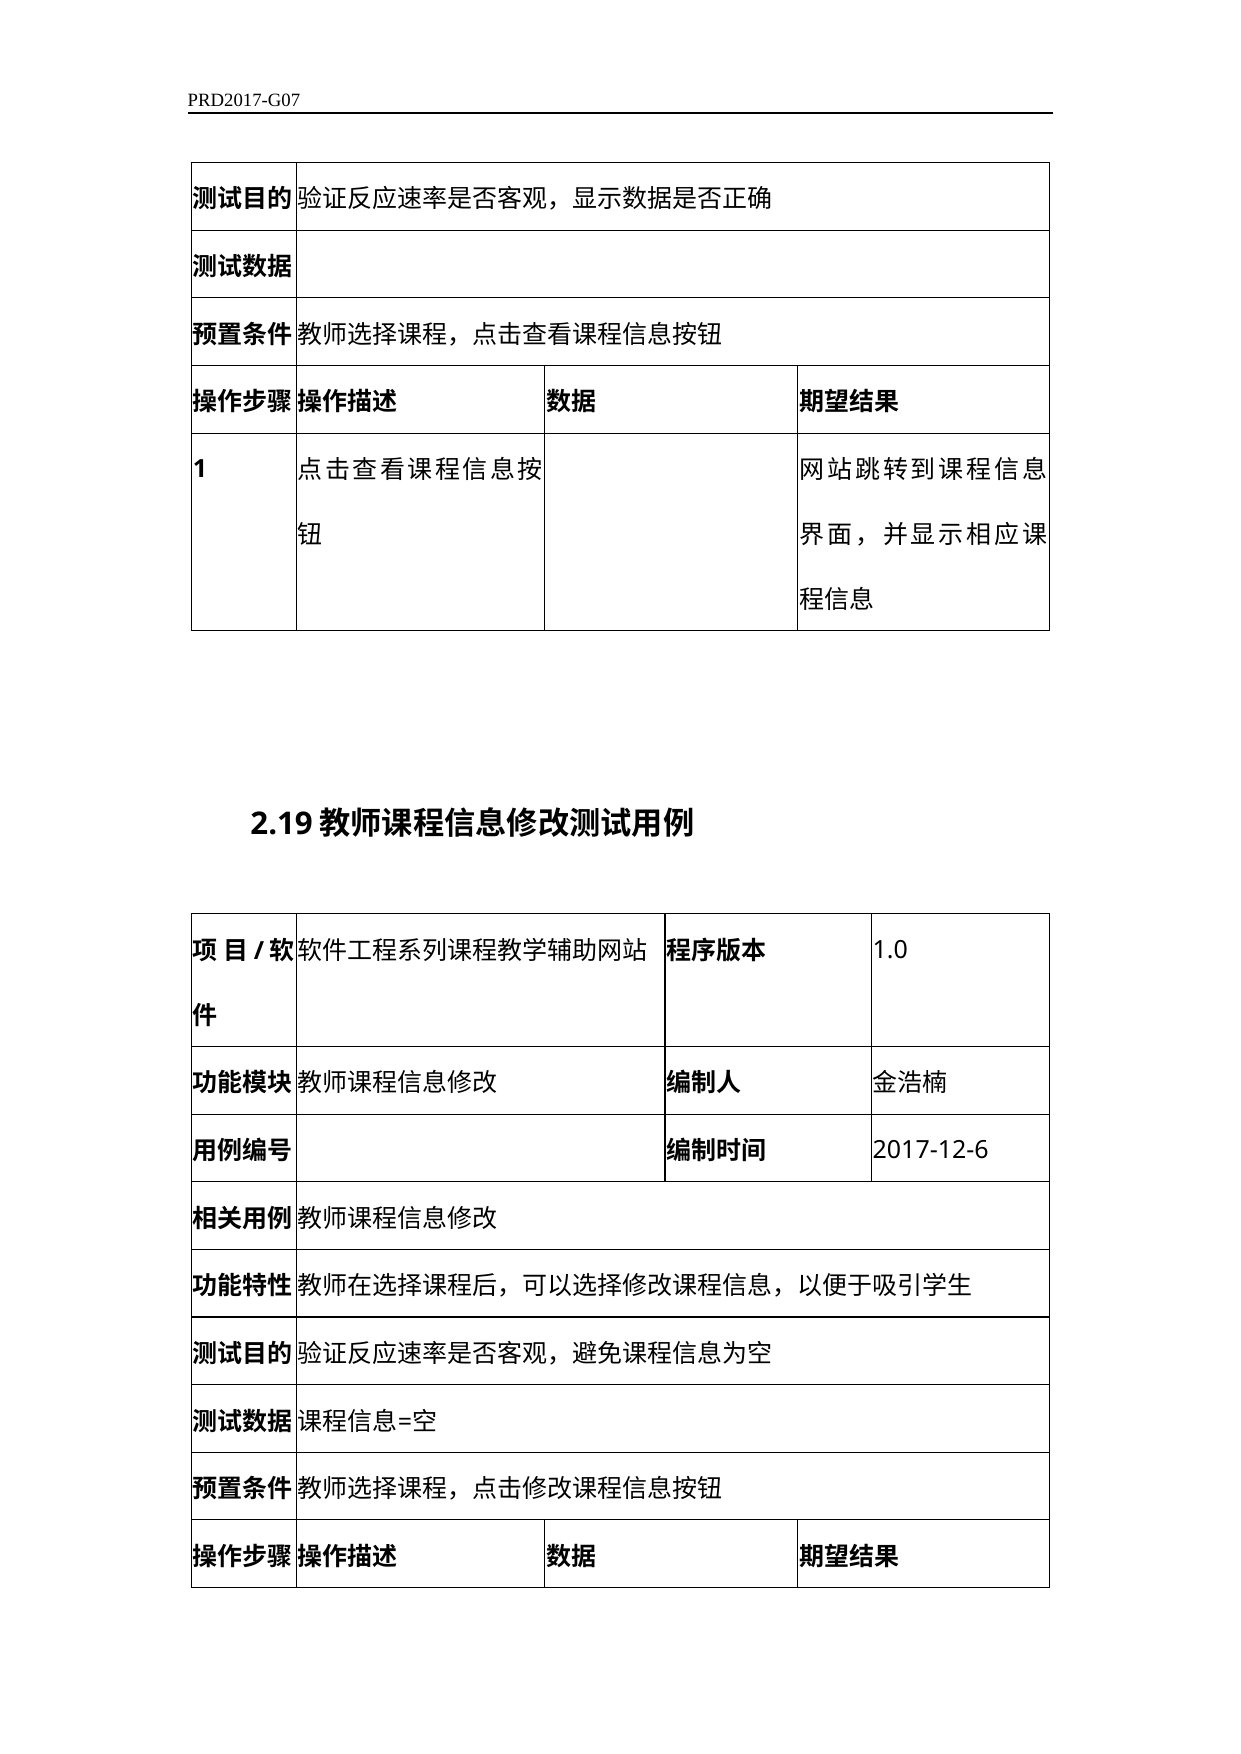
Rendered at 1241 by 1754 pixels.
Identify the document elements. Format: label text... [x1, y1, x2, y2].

table_cell 编制时间 [666, 1115, 871, 1181]
table_cell 数据 [545, 1520, 797, 1587]
table_cell 操作步骤 [192, 366, 296, 432]
table_cell 测试数据 [192, 1385, 296, 1452]
table_cell 网站跳转到课程信息界面，并显示相应课程信息 [798, 434, 1049, 630]
table_cell 验证反应速率是否客观，避免课程信息为空 [297, 1318, 1049, 1384]
table_cell 点击查看课程信息按钮 [297, 434, 544, 630]
table_cell 教师课程信息修改 [297, 1047, 664, 1113]
table_cell 教师在选择课程后，可以选择修改课程信息，以便于吸引学生 [297, 1250, 1049, 1316]
table_cell 功能特性 [192, 1250, 296, 1316]
table_cell 2017-12-6 [872, 1115, 1049, 1181]
table_cell 数据 [545, 366, 797, 432]
table_cell 操作描述 [297, 366, 544, 432]
table_cell 操作描述 [297, 1520, 544, 1587]
table_cell 教师课程信息修改 [297, 1182, 1049, 1249]
table_cell 用例编号 [192, 1115, 296, 1181]
table_cell 预置条件 [192, 1453, 296, 1519]
table_cell 1 [192, 434, 296, 630]
table_header 1.0 [872, 914, 1049, 1046]
table_cell 期望结果 [798, 366, 1049, 432]
table_cell 功能模块 [192, 1047, 296, 1113]
table_cell [297, 1115, 664, 1181]
subtitle 2.19教师课程信息修改测试用例 [187, 788, 1053, 853]
table_cell 验证反应速率是否客观，显示数据是否正确 [297, 163, 1049, 229]
table_cell 相关用例 [192, 1182, 296, 1249]
table_cell 教师选择课程，点击修改课程信息按钮 [297, 1453, 1049, 1519]
table_cell 金浩楠 [872, 1047, 1049, 1113]
table_cell 测试目的 [192, 1318, 296, 1384]
table_cell [545, 434, 797, 630]
table_cell 操作步骤 [192, 1520, 296, 1587]
table_cell [297, 231, 1049, 297]
table_header 项目/软件 [192, 914, 296, 1046]
table_cell 测试目的 [192, 163, 296, 229]
table_cell 期望结果 [798, 1520, 1049, 1587]
table_cell 预置条件 [192, 298, 296, 365]
table_cell 测试数据 [192, 231, 296, 297]
table_cell 编制人 [666, 1047, 871, 1113]
table_header 程序版本 [666, 914, 871, 1046]
table_cell 教师选择课程，点击查看课程信息按钮 [297, 298, 1049, 365]
table_cell 课程信息=空 [297, 1385, 1049, 1452]
table_header 软件工程系列课程教学辅助网站 [297, 914, 664, 1046]
